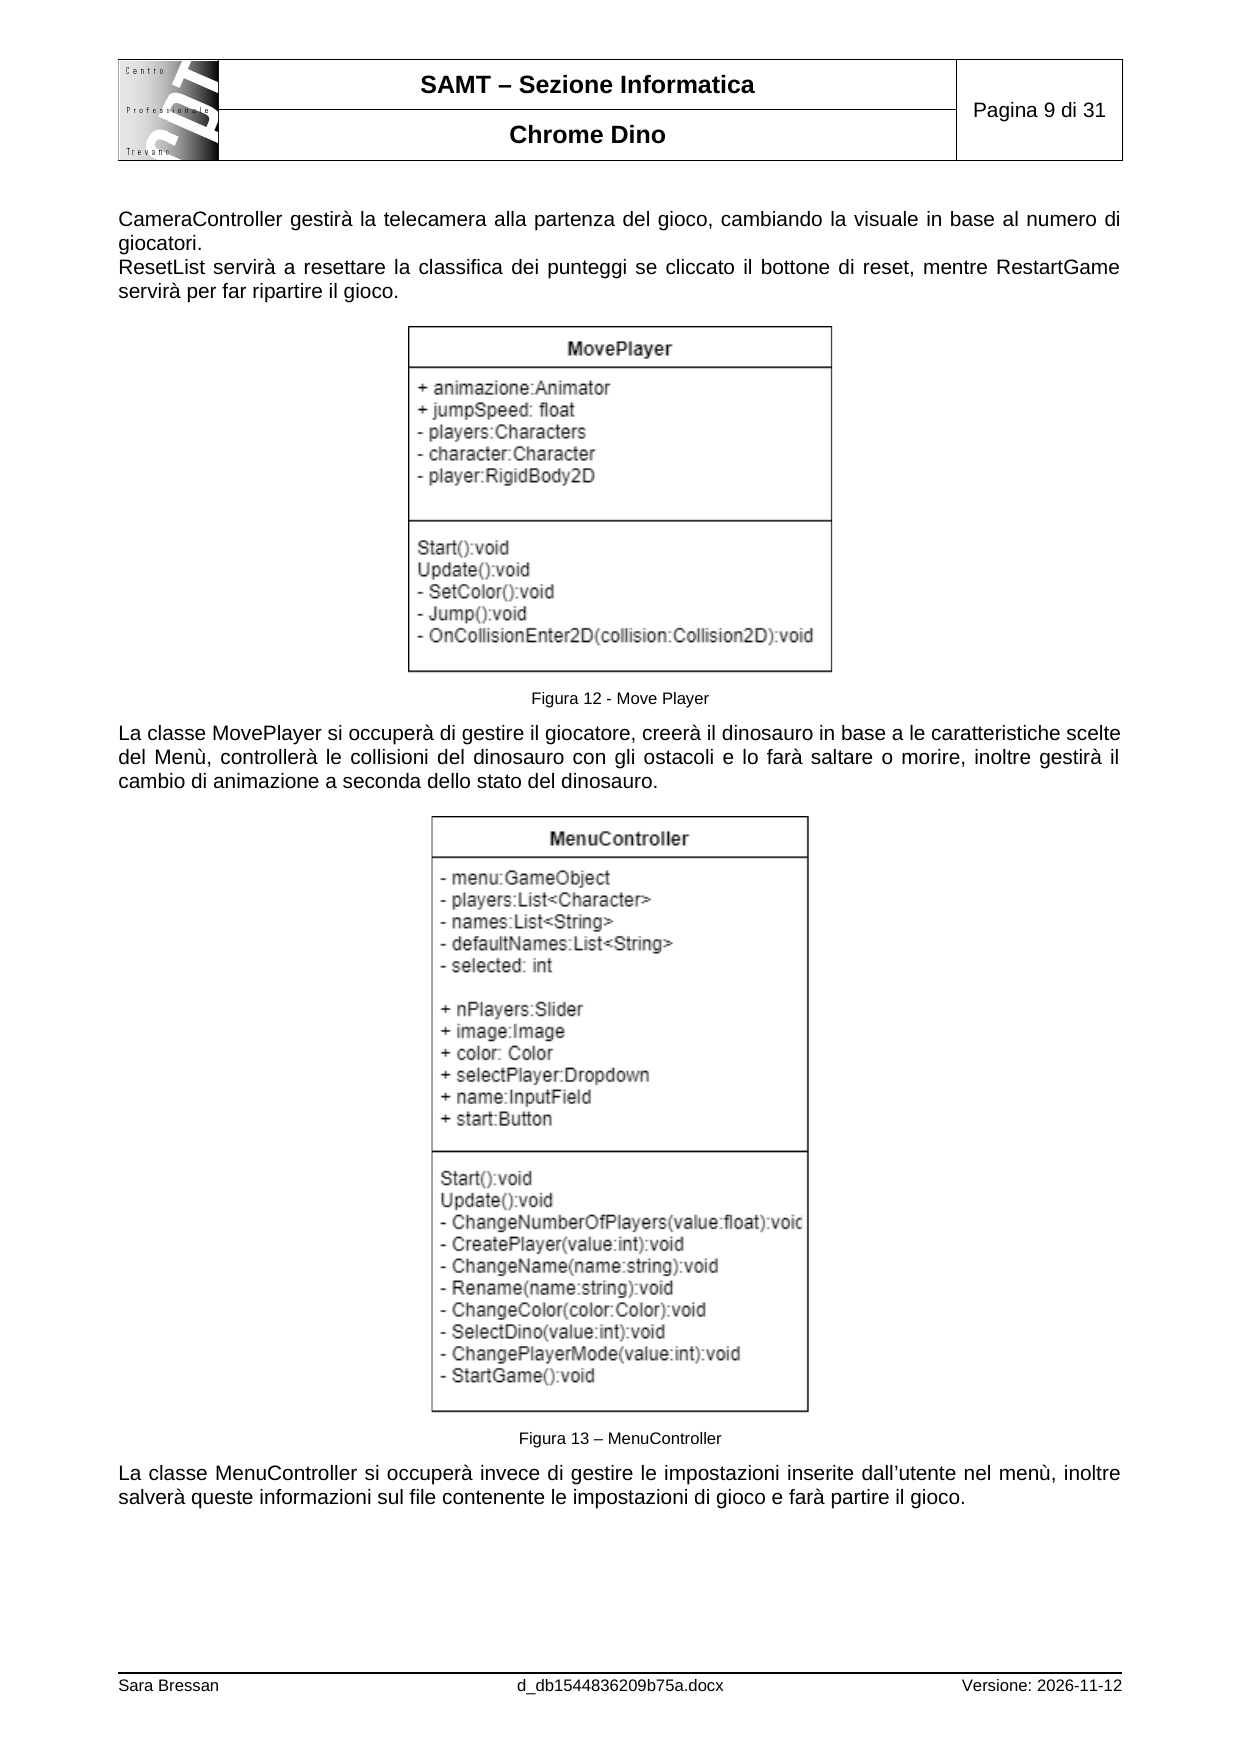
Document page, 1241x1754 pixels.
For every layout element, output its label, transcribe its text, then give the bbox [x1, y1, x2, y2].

picture [408, 326, 833, 677]
picture [431, 816, 809, 1417]
text La classe MenuController si occuperà invece di gestire le impostazioni inserite dall’utente nel menù, inoltre salverà queste informazioni sul file contenente le impostazioni di gioco e farà partire il gioco. [118, 1461, 1122, 1509]
text Figura 12 - Move Player [118, 689, 1122, 708]
text Figura 13 – MenuController [118, 1429, 1122, 1448]
text CameraController gestirà la telecamera alla partenza del gioco, cambiando la visuale in base al numero di giocatori. [118, 207, 1122, 255]
picture [118, 60, 219, 160]
text ResetList servirà a resettare la classifica dei punteggi se cliccato il bottone di reset, mentre RestartGame servirà per far ripartire il gioco. [118, 255, 1122, 303]
text La classe MovePlayer si occuperà di gestire il giocatore, creerà il dinosauro in base a le caratteristiche scelte del Menù, controllerà le collisioni del dinosauro con gli ostacoli e lo farà saltare o morire, inoltre gestirà il cambio di animazione a seconda dello stato del dinosauro. [118, 721, 1122, 793]
